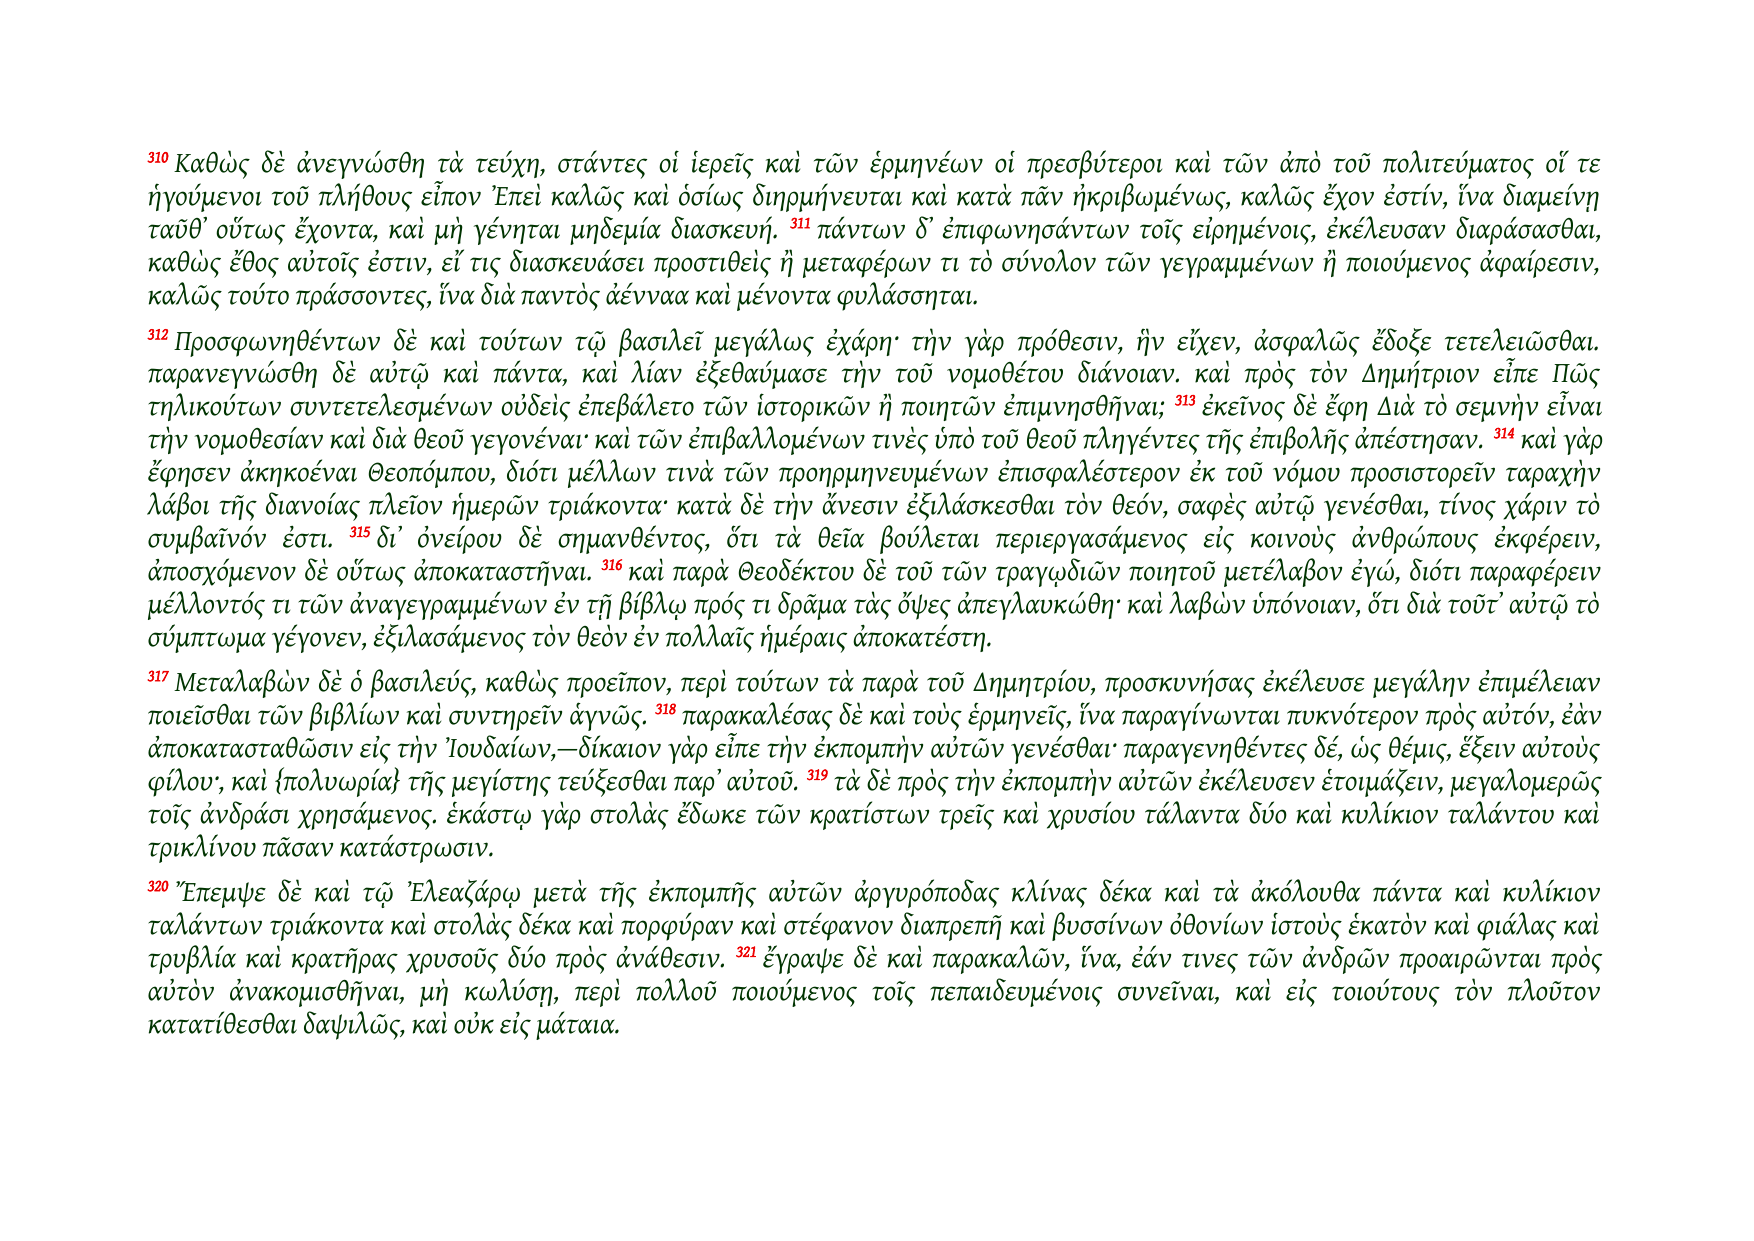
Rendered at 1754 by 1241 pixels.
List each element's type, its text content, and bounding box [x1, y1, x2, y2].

text 320 Ἔπεμψε δὲ καὶ τῷ Ἐλεαζάρῳ μετὰ τῆς ἐκπομπῆς αὐτῶν ἀργυρόποδας κλίνας δέκα καὶ τὰ ἀκόλουθα πάντα καὶ κυλίκιον ταλάντων τριάκοντα καὶ στολὰς δέκα καὶ πορφύραν καὶ στέφανον διαπρεπῆ καὶ βυσσίνων ὀθονίων ἱστοὺς ἑκατὸν καὶ φιάλας καὶ τρυβλία καὶ κρατῆρας χρυσοῦς δύο πρὸς ἀνάθεσιν. 321 ἔγραψε δὲ καὶ παρακαλῶν, ἵνα, ἐάν τινες τῶν ἀνδρῶν προαιρῶνται πρὸς αὐτὸν ἀνακομισθῆναι, μὴ κωλύσῃ, περὶ πολλοῦ ποιούμενος τοῖς πεπαιδευμένοις συνεῖναι, καὶ εἰς τοιούτους τὸν πλοῦτον κατατίθεσθαι δαψιλῶς, καὶ οὐκ εἰς μάταια. [148, 876, 1606, 1041]
text 317 Μεταλαβὼν δὲ ὁ βασιλεύς, καθὼς προεῖπον, περὶ τούτων τὰ παρὰ τοῦ Δημητρίου, προσκυνήσας ἐκέλευσε μεγάλην ἐπιμέλειαν ποιεῖσθαι τῶν βιβλίων καὶ συντηρεῖν ἁγνῶς. 318 παρακαλέσας δὲ καὶ τοὺς ἑρμηνεῖς, ἵνα παραγίνωνται πυκνότερον πρὸς αὐτόν, ἐὰν ἀποκατασταθῶσιν εἰς τὴν Ἰουδαίων,—δίκαιον γὰρ εἶπε τὴν ἐκπομπὴν αὐτῶν γενέσθαι· παραγενηθέντες δέ, ὡς θέμις, ἕξειν αὐτοὺς φίλου·, καὶ {πολυωρία} τῆς μεγίστης τεύξεσθαι παρ᾽ αὐτοῦ. 319 τὰ δὲ πρὸς τὴν ἐκπομπὴν αὐτῶν ἐκέλευσεν ἑτοιμάζειν, μεγαλομερῶς τοῖς ἀνδράσι χρησάμενος. ἑκάστῳ γὰρ στολὰς ἔδωκε τῶν κρατίστων τρεῖς καὶ χρυσίου τάλαντα δύο καὶ κυλίκιον ταλάντου καὶ τρικλίνου πᾶσαν κατάστρωσιν. [148, 666, 1606, 864]
text 312 Προσφωνηθέντων δὲ καὶ τούτων τῷ βασιλεῖ μεγάλως ἐχάρη· τὴν γὰρ πρόθεσιν, ἣν εἴχεν, ἀσφαλῶς ἔδοξε τετελειῶσθαι. παρανεγνώσθη δὲ αὐτῷ καὶ πάντα, καὶ λίαν ἐξεθαύμασε τὴν τοῦ νομοθέτου διάνοιαν. καὶ πρὸς τὸν Δημήτριον εἶπε Πῶς τηλικούτων συντετελεσμένων οὐδεὶς ἐπεβάλετο τῶν ἱστορικῶν ἢ ποιητῶν ἐπιμνησθῆναι; 313 ἐκεῖνος δὲ ἔφη Διὰ τὸ σεμνὴν εἶναι τὴν νομοθεσίαν καὶ διὰ θεοῦ γεγονέναι· καὶ τῶν ἐπιβαλλομένων τινὲς ὑπὸ τοῦ θεοῦ πληγέντες τῆς ἐπιβολῆς ἀπέστησαν. 314 καὶ γὰρ ἔφησεν ἀκηκοέναι Θεοπόμπου, διότι μέλλων τινὰ τῶν προηρμηνευμένων ἐπισφαλέστερον ἐκ τοῦ νόμου προσιστορεῖν ταραχὴν λάβοι τῆς διανοίας πλεῖον ἡμερῶν τριάκοντα· κατὰ δὲ τὴν ἄνεσιν ἐξιλάσκεσθαι τὸν θεόν, σαφὲς αὐτῷ γενέσθαι, τίνος χάριν τὸ συμβαῖνόν ἐστι. 315 δι᾽ ὀνείρου δὲ σημανθέντος, ὅτι τὰ θεῖα βούλεται περιεργασάμενος εἰς κοινοὺς ἀνθρώπους ἐκφέρειν, ἀποσχόμενον δὲ οὕτως ἀποκαταστῆναι. 316 καὶ παρὰ Θεοδέκτου δὲ τοῦ τῶν τραγῳδιῶν ποιητοῦ μετέλαβον ἐγώ, διότι παραφέρειν μέλλοντός τι τῶν ἀναγεγραμμένων ἐν τῇ βίβλῳ πρός τι δρᾶμα τὰς ὄψες ἀπεγλαυκώθη· καὶ λαβὼν ὑπόνοιαν, ὅτι διὰ τοῦτ᾽ αὐτῷ τὸ σύμπτωμα γέγονεν, ἐξιλασάμενος τὸν θεὸν ἐν πολλαῖς ἡμέραις ἀποκατέστη. [148, 325, 1606, 654]
text 310 Καθὼς δὲ ἀνεγνώσθη τὰ τεύχη, στάντες οἱ ἱερεῖς καὶ τῶν ἑρμηνέων οἱ πρεσβύτεροι καὶ τῶν ἀπὸ τοῦ πολιτεύματος οἵ τε ἡγούμενοι τοῦ πλήθους εἶπον Ἐπεὶ καλῶς καὶ ὁσίως διηρμήνευται καὶ κατὰ πᾶν ἠκριβωμένως, καλῶς ἔχον ἐστίν, ἵνα διαμείνῃ ταῦθ᾽ οὕτως ἔχοντα, καὶ μὴ γένηται μηδεμία διασκευή. 311 πάντων δ᾽ ἐπιφωνησάντων τοῖς εἰρημένοις, ἐκέλευσαν διαράσασθαι, καθὼς ἔθος αὐτοῖς ἐστιν, εἴ τις διασκευάσει προστιθεὶς ἢ μεταφέρων τι τὸ σύνολον τῶν γεγραμμένων ἢ ποιούμενος ἀφαίρεσιν, καλῶς τούτο πράσσοντες, ἵνα διὰ παντὸς ἀένναα καὶ μένοντα φυλάσσηται. [148, 148, 1606, 312]
